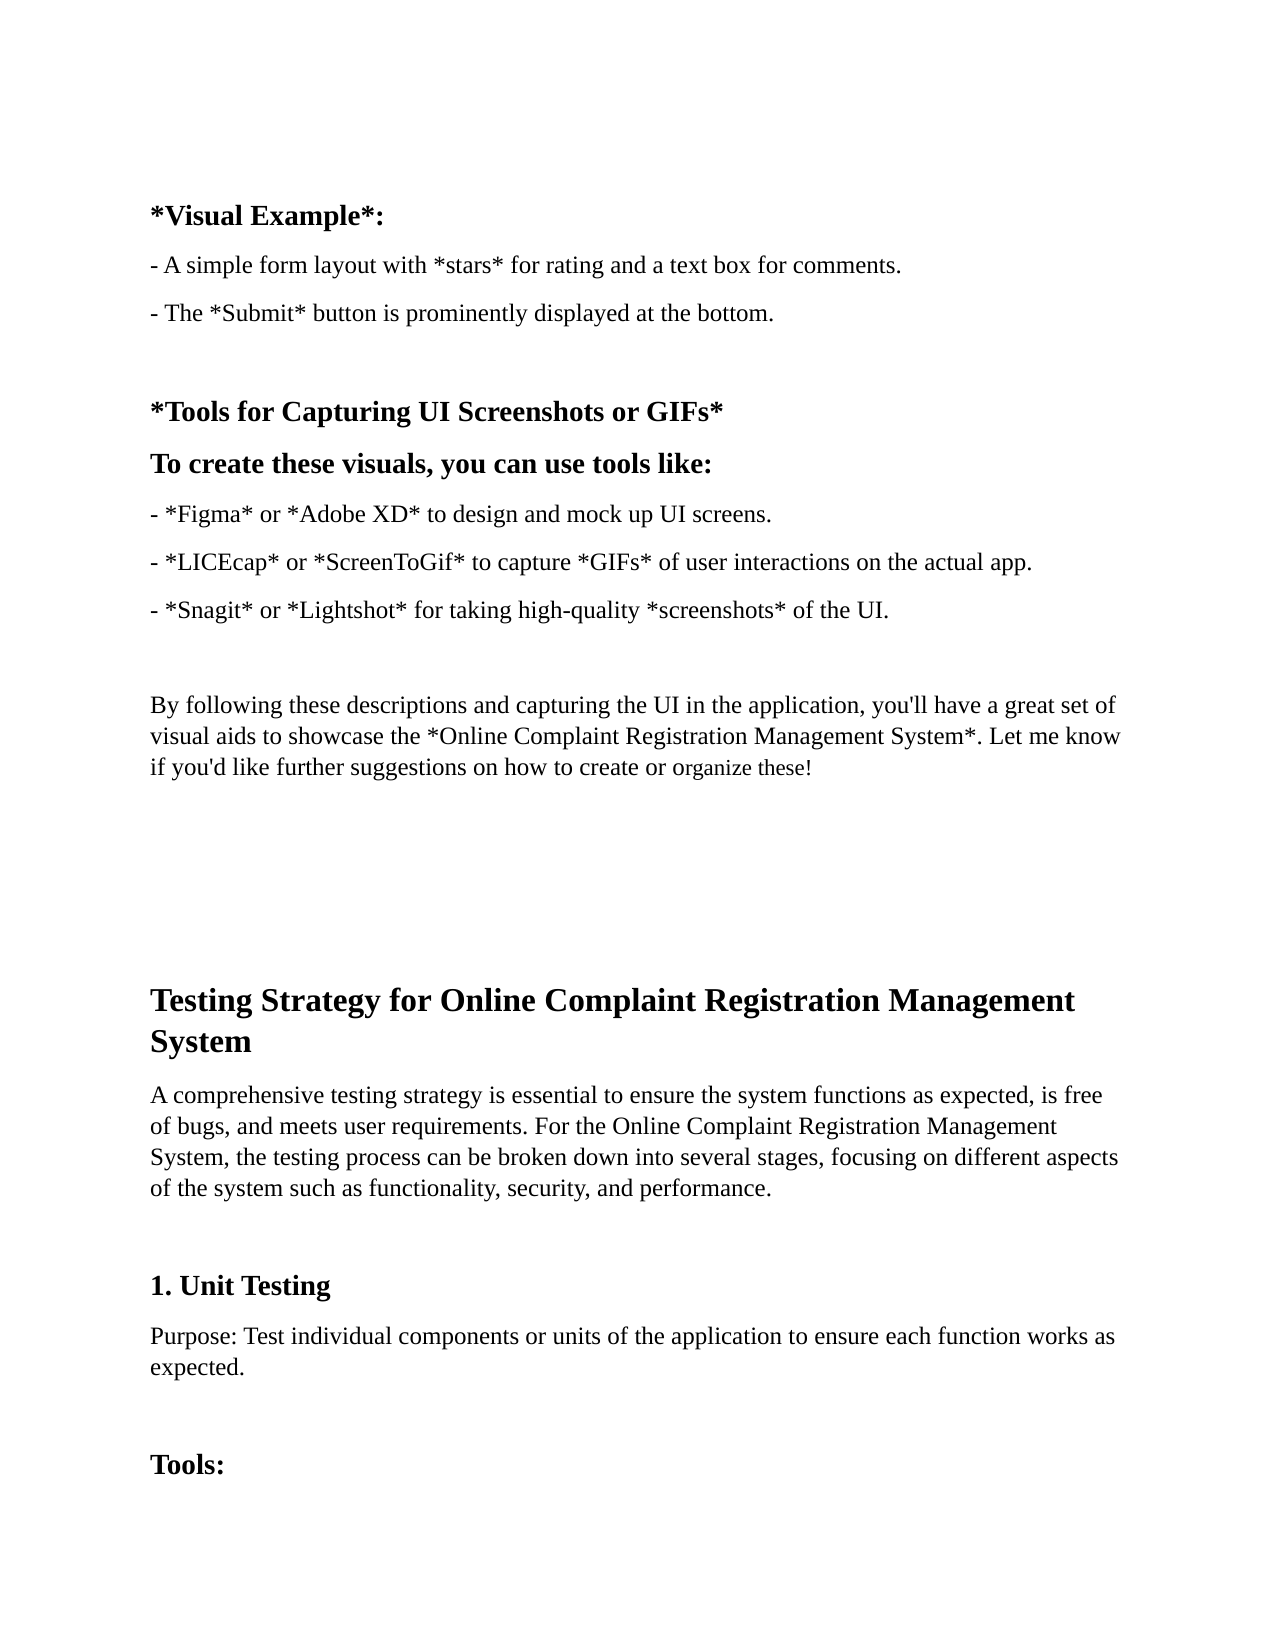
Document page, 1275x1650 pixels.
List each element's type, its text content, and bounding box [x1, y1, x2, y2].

text By following these descriptions and capturing the UI in the application, you'll have a great set of visual aids to showcase the *Online Complaint Registration Management System*. Let me know if you'd like further suggestions on how to create or organize these! [150, 690, 1125, 781]
text - The *Submit* button is prominently displayed at the bottom. [150, 298, 1125, 327]
text Tools: [150, 1447, 1125, 1481]
text - *LICEcap* or *ScreenToGif* to capture *GIFs* of user interactions on the actual app. [150, 547, 1125, 576]
text - *Figma* or *Adobe XD* to design and mock up UI screens. [150, 499, 1125, 528]
text Testing Strategy for Online Complaint Registration Management System [150, 980, 1125, 1060]
text *Tools for Capturing UI Screenshots or GIFs* [150, 394, 1125, 427]
text - *Snagit* or *Lightshot* for taking high-quality *screenshots* of the UI. [150, 595, 1125, 623]
text Purpose: Test individual components or units of the application to ensure each function works as expected. [150, 1321, 1125, 1381]
text *Visual Example*: [150, 198, 1125, 231]
text - A simple form layout with *stars* for rating and a text box for comments. [150, 251, 1125, 279]
text A comprehensive testing strategy is essential to ensure the system functions as expected, is free of bugs, and meets user requirements. For the Online Complaint Registration Management System, the testing process can be broken down into several stages, focusing on different aspects of the system such as functionality, security, and performance. [150, 1080, 1125, 1202]
text To create these visuals, you can use tools like: [150, 446, 1125, 480]
text 1. Unit Testing [150, 1268, 1125, 1302]
